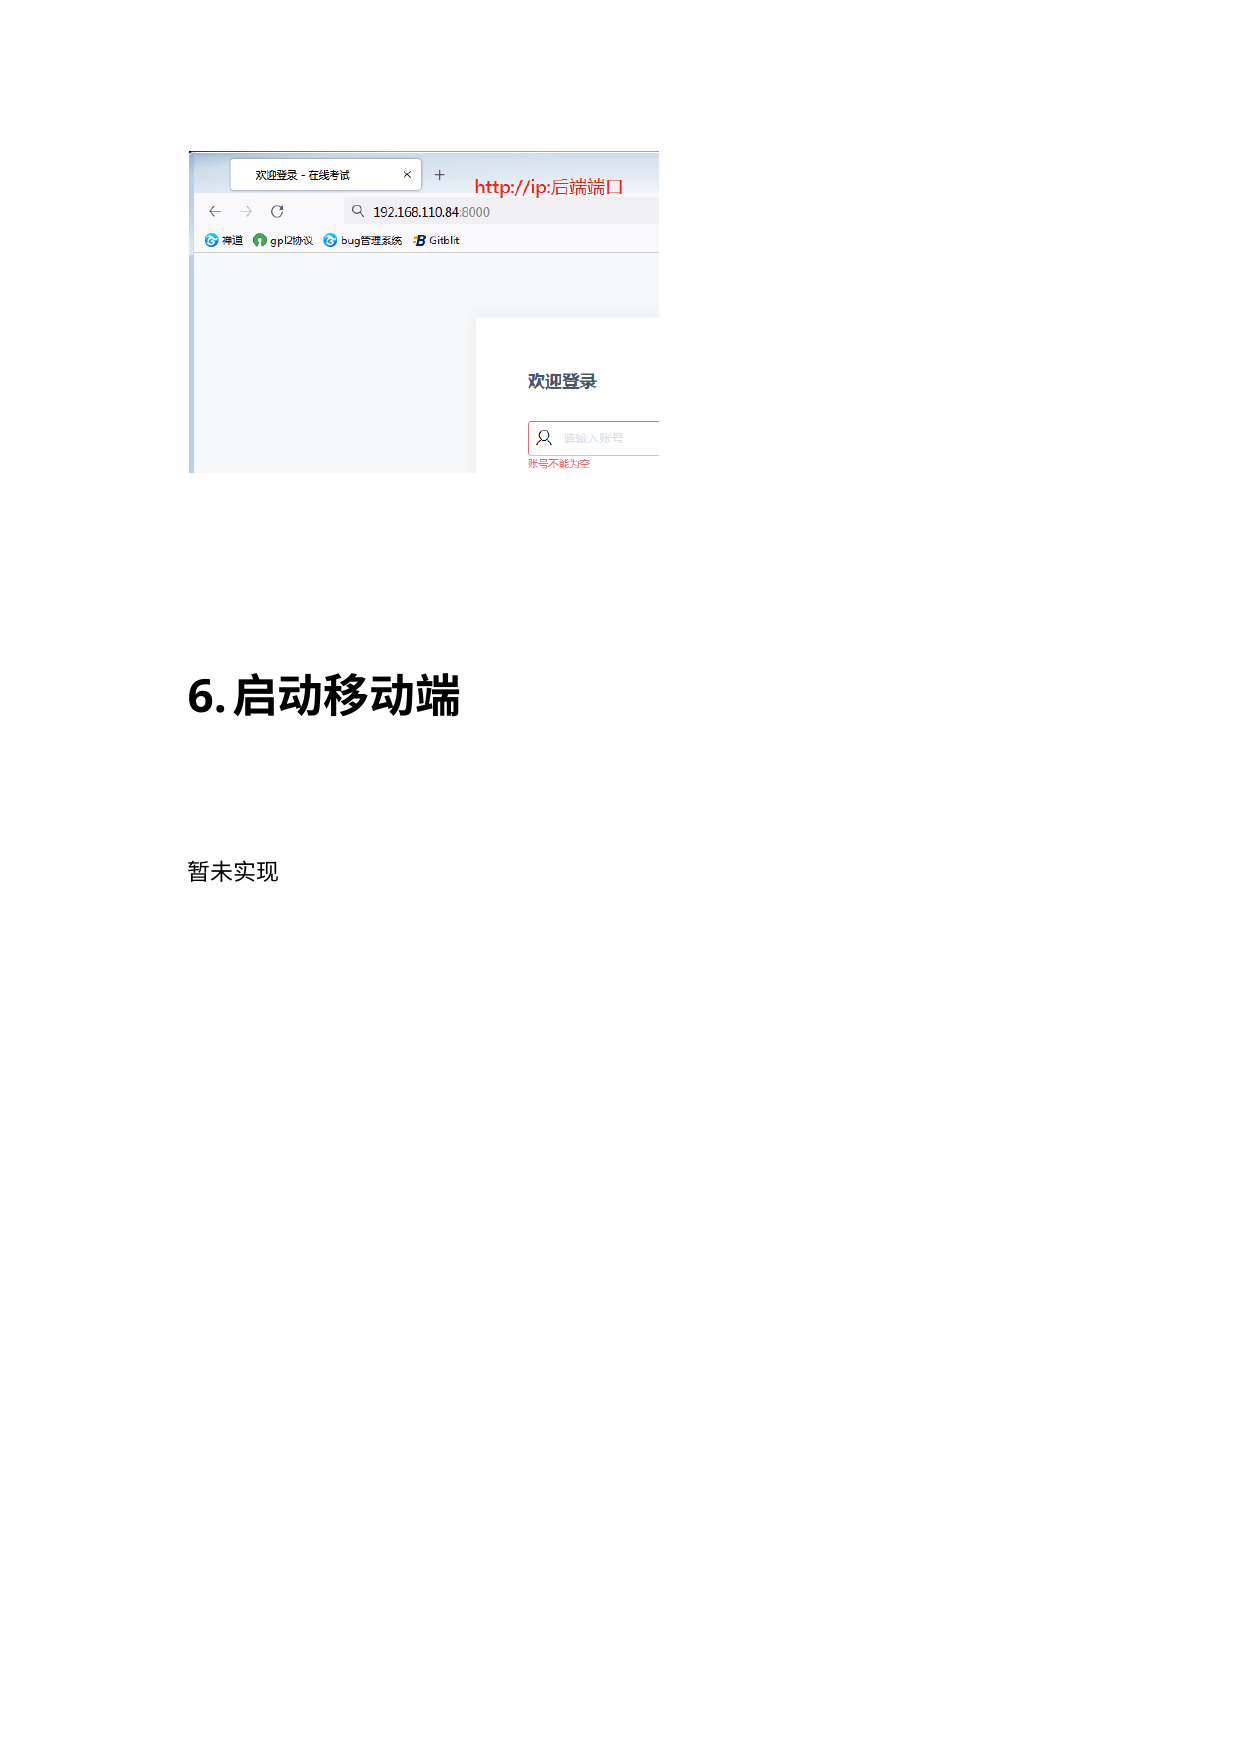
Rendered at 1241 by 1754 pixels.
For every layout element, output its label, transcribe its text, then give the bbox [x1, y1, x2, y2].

picture [187, 150, 660, 624]
text 暂未实现 [187, 854, 1053, 887]
subtitle 启动移动端 [187, 659, 1053, 726]
